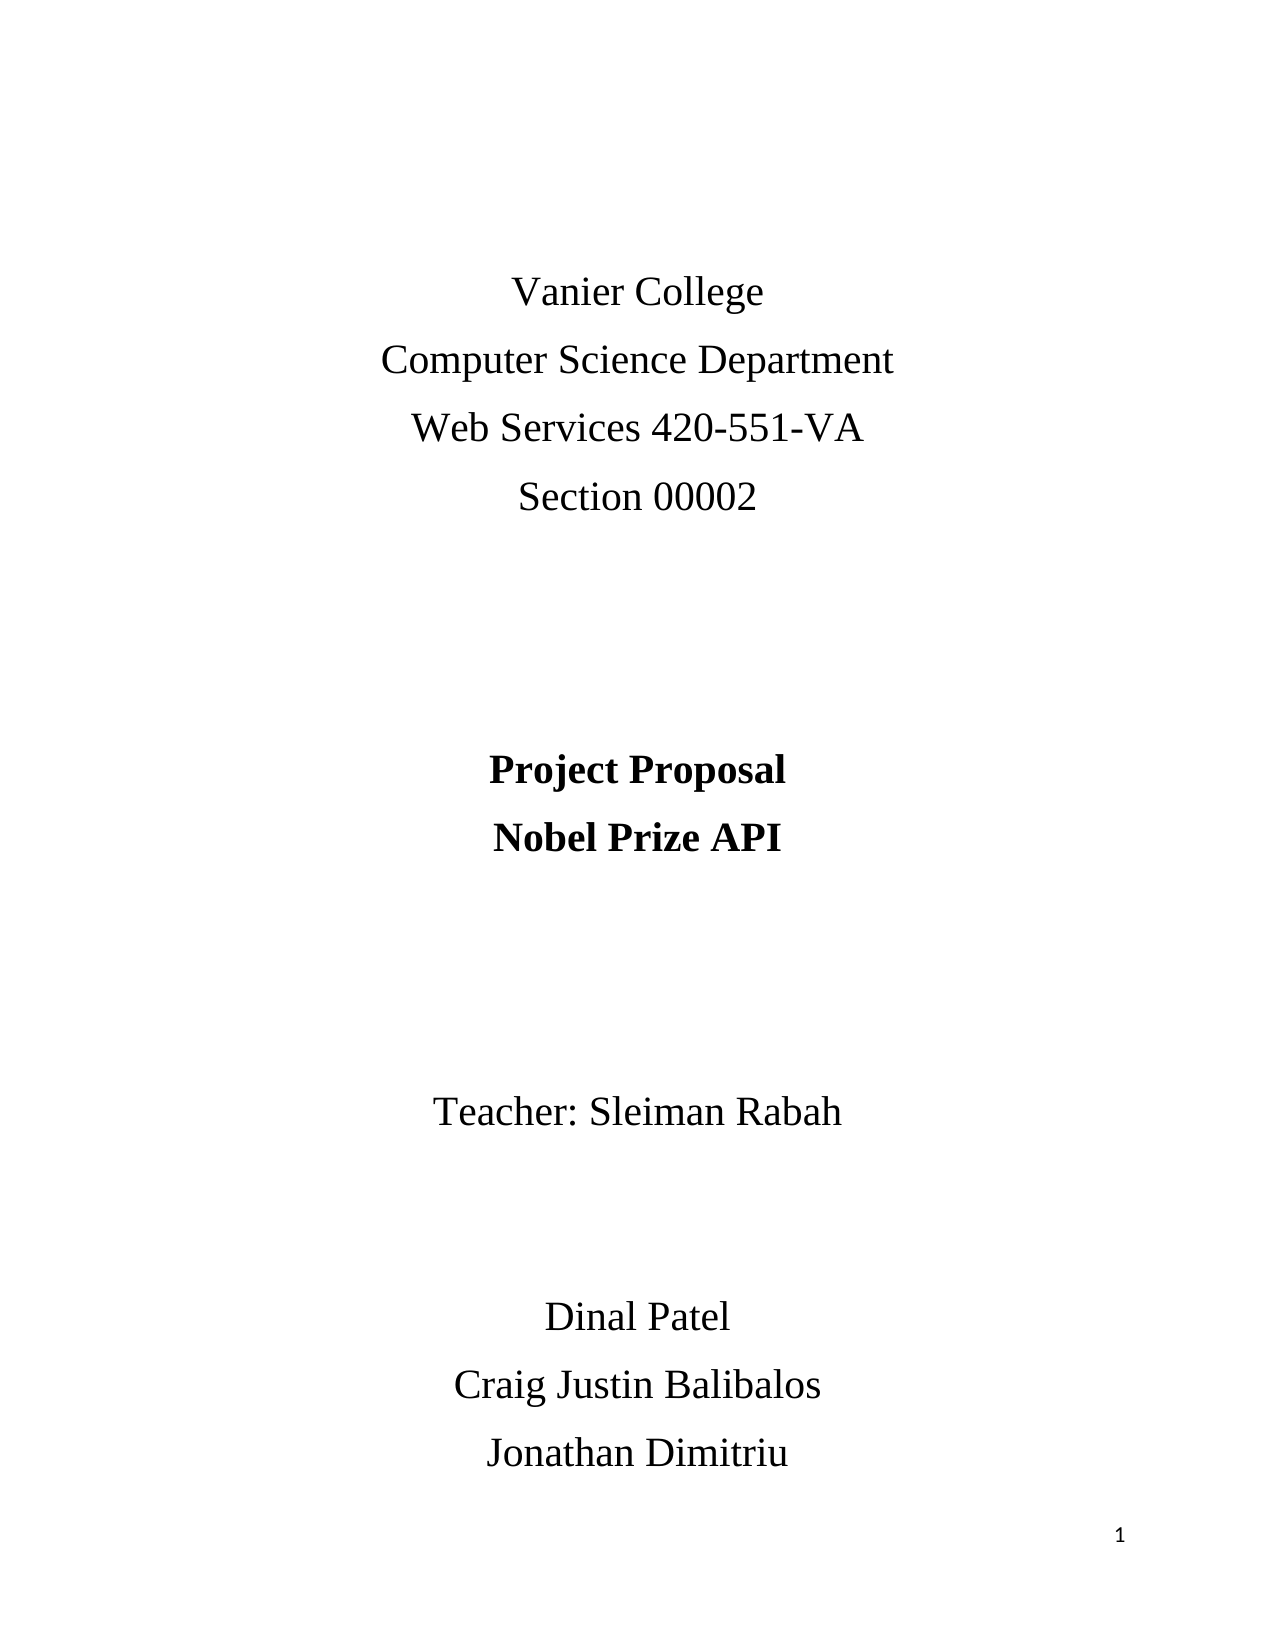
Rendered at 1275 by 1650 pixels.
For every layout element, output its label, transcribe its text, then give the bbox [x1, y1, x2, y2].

text Computer Science Department [150, 334, 1125, 382]
text Nobel Prize API [150, 813, 1125, 861]
text Jonathan Dimitriu [150, 1428, 1125, 1476]
text Vanier College [150, 266, 1125, 314]
text Web Services 420-551-VA [150, 403, 1125, 451]
text Dinal Patel [150, 1291, 1125, 1339]
text Teacher: Sleiman Rabah [150, 1086, 1125, 1134]
text Project Proposal [150, 744, 1125, 792]
text Craig Justin Balibalos [150, 1359, 1125, 1407]
text Section 00002 [150, 471, 1125, 519]
